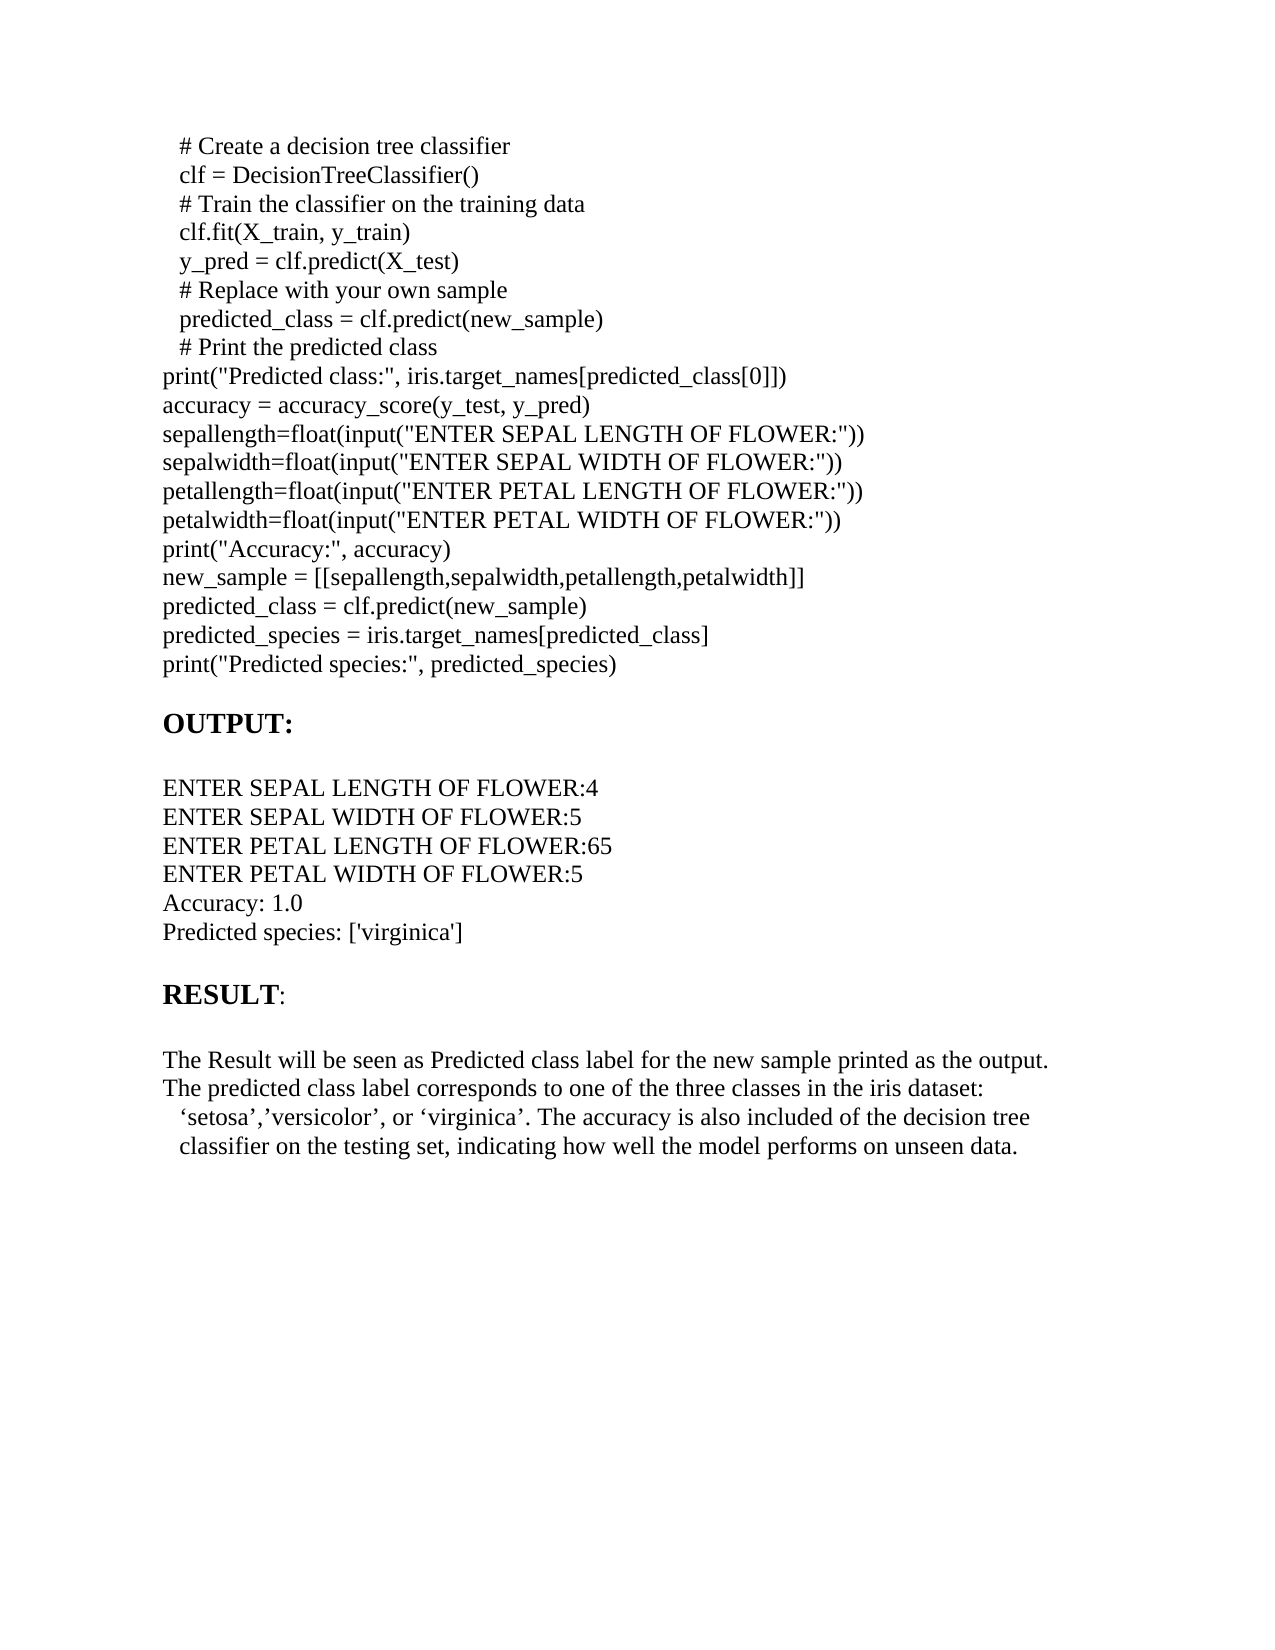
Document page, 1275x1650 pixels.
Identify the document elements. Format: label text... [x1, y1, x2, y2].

text predicted_species = iris.target_names[predicted_class] [162, 620, 1096, 649]
text ENTER PETAL LENGTH OF FLOWER:65 [162, 831, 1096, 859]
text Predicted species: ['virginica'] [162, 917, 1096, 946]
text print("Predicted class:", iris.target_names[predicted_class[0]]) [162, 361, 1096, 390]
text clf = DecisionTreeClassifier() [179, 160, 1096, 189]
text clf.fit(X_train, y_train) [179, 217, 1096, 246]
text The predicted class label corresponds to one of the three classes in the iris dataset: ‘setosa’,’versicolor’, or ‘virginica’. The accuracy is also included of the decision tree classifier on the testing set, indicating how well the model performs on unseen data. [162, 1073, 1096, 1160]
text petalwidth=float(input("ENTER PETAL WIDTH OF FLOWER:")) [162, 505, 1096, 534]
text predicted_class = clf.predict(new_sample) [162, 591, 1096, 620]
text print("Predicted species:", predicted_species) [162, 649, 1096, 677]
text Accuracy: 1.0 [162, 888, 1096, 917]
text # Print the predicted class [179, 332, 1096, 361]
text ENTER SEPAL WIDTH OF FLOWER:5 [162, 802, 1096, 831]
text new_sample = [[sepallength,sepalwidth,petallength,petalwidth]] [162, 562, 1096, 591]
text # Train the classifier on the training data [179, 189, 1096, 217]
text y_pred = clf.predict(X_test) [179, 246, 1096, 275]
text ENTER PETAL WIDTH OF FLOWER:5 [162, 859, 1096, 888]
text accuracy = accuracy_score(y_test, y_pred) [162, 390, 1096, 419]
text predicted_class = clf.predict(new_sample) [179, 304, 1096, 332]
text sepallength=float(input("ENTER SEPAL LENGTH OF FLOWER:")) [162, 419, 1096, 447]
text OUTPUT: [162, 706, 1096, 740]
text # Create a decision tree classifier [179, 131, 1096, 160]
text sepalwidth=float(input("ENTER SEPAL WIDTH OF FLOWER:")) [162, 447, 1096, 476]
text print("Accuracy:", accuracy) [162, 534, 1096, 562]
text # Replace with your own sample [179, 275, 1096, 304]
text RESULT: [162, 977, 1096, 1011]
text ENTER SEPAL LENGTH OF FLOWER:4 [162, 773, 1096, 802]
text petallength=float(input("ENTER PETAL LENGTH OF FLOWER:")) [162, 476, 1096, 505]
text The Result will be seen as Predicted class label for the new sample printed as the output. [162, 1045, 1096, 1073]
